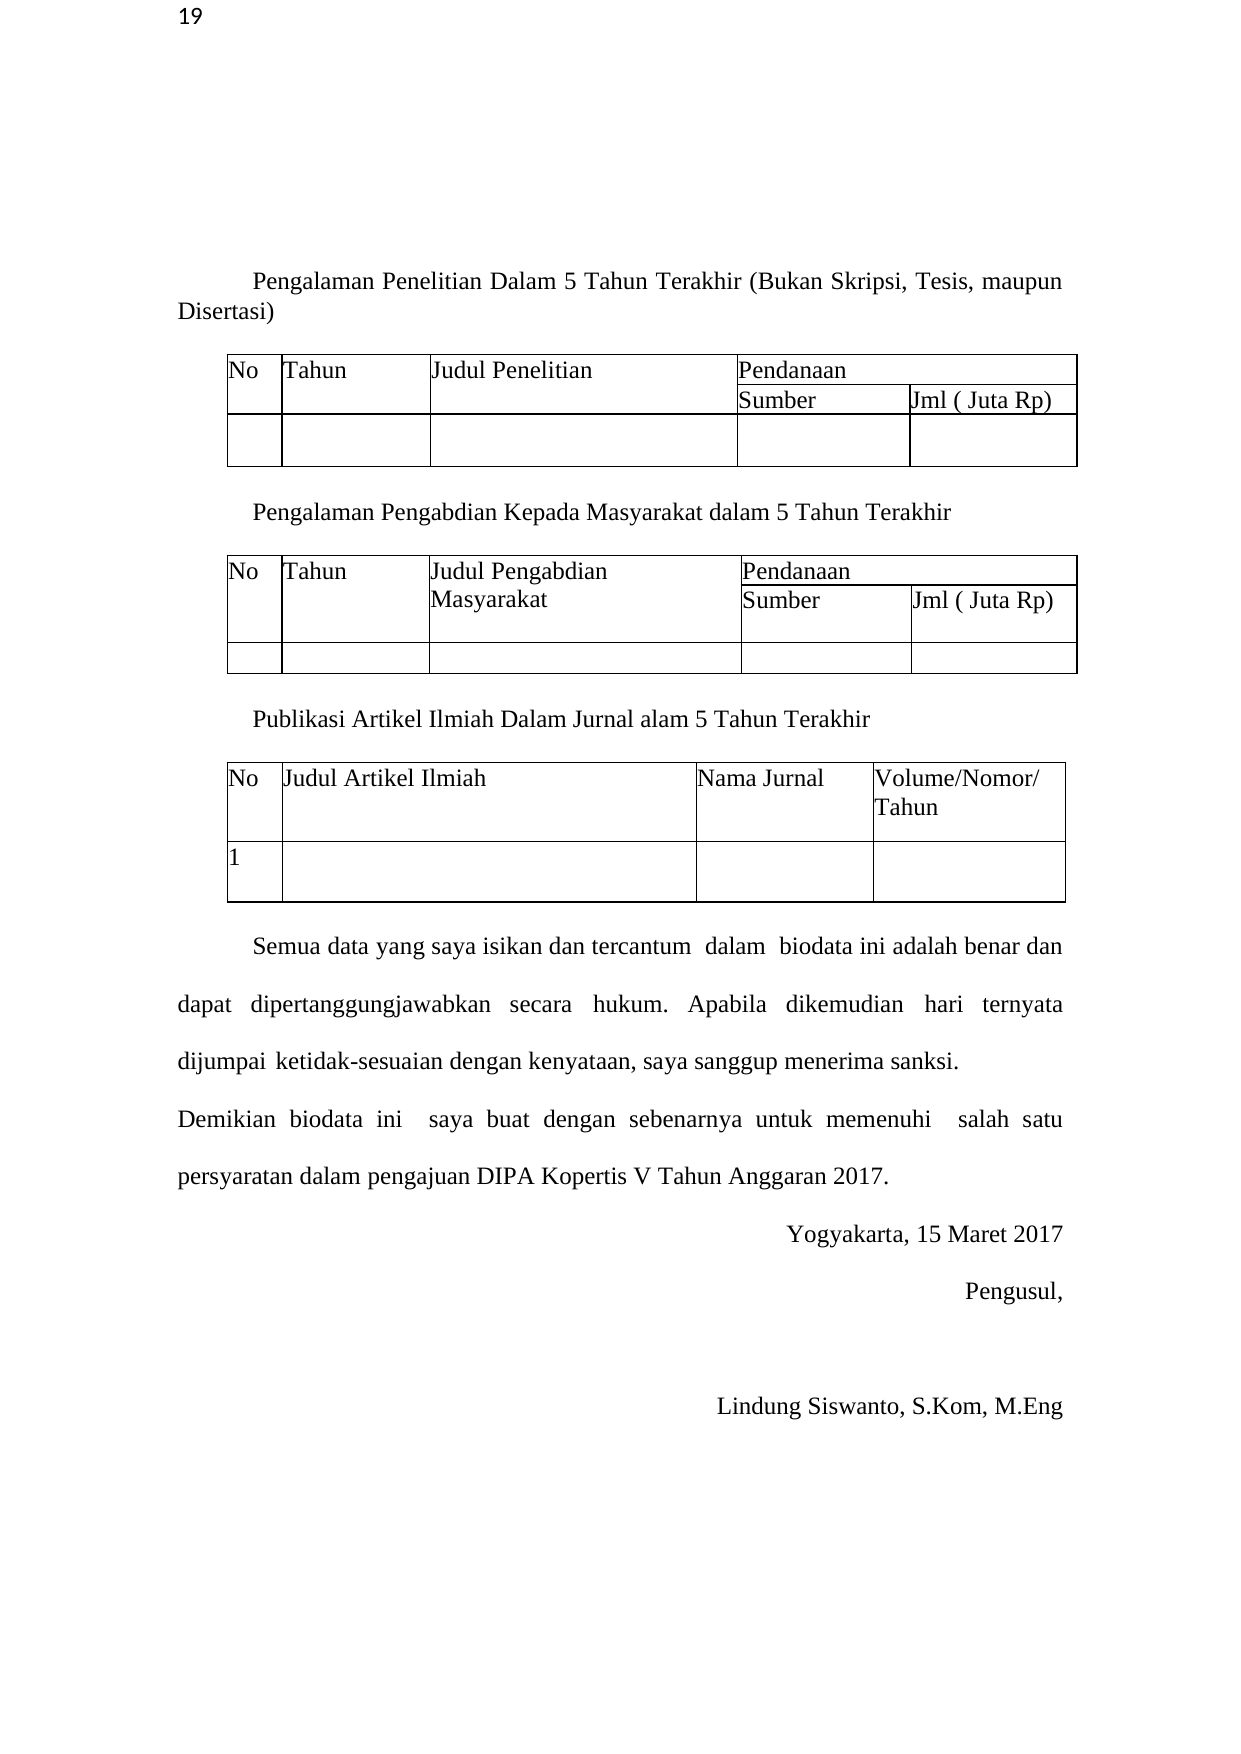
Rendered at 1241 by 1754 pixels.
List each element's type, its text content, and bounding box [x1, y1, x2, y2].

text Pengusul, [177, 1276, 1063, 1305]
text Yogyakarta, 15 Maret 2017 [177, 1219, 1063, 1247]
table_cell [228, 643, 281, 673]
table_cell [431, 415, 737, 466]
table_cell [911, 415, 1076, 466]
table_cell Sumber [742, 586, 911, 642]
table_header No [228, 763, 282, 841]
table_header Pendanaan [742, 556, 1076, 584]
table_header Tahun [283, 556, 429, 642]
table_cell [742, 643, 911, 673]
table_cell Sumber [738, 385, 909, 413]
table_cell Jml ( Juta Rp) [912, 586, 1076, 642]
table_header No [228, 556, 281, 642]
table_cell [874, 842, 1065, 901]
text Lindung Siswanto, S.Kom, M.Eng [177, 1391, 1063, 1420]
table_header No [228, 355, 281, 413]
table_cell Jml ( Juta Rp) [911, 385, 1076, 413]
table_cell [738, 415, 909, 466]
table_cell 1 [228, 842, 282, 901]
table_header Nama Jurnal [697, 763, 873, 841]
table_header Judul Penelitian [431, 355, 737, 413]
table_cell [283, 643, 429, 673]
table_cell [912, 643, 1076, 673]
table_cell [228, 415, 281, 466]
table_header Judul Pengabdian Masyarakat [430, 556, 741, 642]
table_header Tahun [283, 355, 430, 413]
table_cell [283, 842, 696, 901]
table_cell [283, 415, 430, 466]
text Pengalaman Pengabdian Kepada Masyarakat dalam 5 Tahun Terakhir [177, 496, 1063, 526]
table_cell [430, 643, 741, 673]
text Pengalaman Penelitian Dalam 5 Tahun Terakhir (Bukan Skripsi, Tesis, maupun Disertasi) [177, 265, 1063, 325]
table_cell [697, 842, 873, 901]
table_header Pendanaan [738, 355, 1076, 383]
text Demikian biodata ini saya buat dengan sebenarnya untuk memenuhi salah satu persyaratan dalam pengajuan DIPA Kopertis V Tahun Anggaran 2017. [177, 1104, 1063, 1190]
text Semua data yang saya isikan dan tercantum dalam biodata ini adalah benar dan dapat dipertanggungjawabkan secara hukum. Apabila dikemudian hari ternyata dijumpai ketidak-sesuaian dengan kenyataan, saya sanggup menerima sanksi. [177, 931, 1063, 1075]
table_header Judul Artikel Ilmiah [283, 763, 696, 841]
text Publikasi Artikel Ilmiah Dalam Jurnal alam 5 Tahun Terakhir [177, 703, 1063, 733]
table_header Volume/Nomor/ Tahun [874, 763, 1065, 841]
